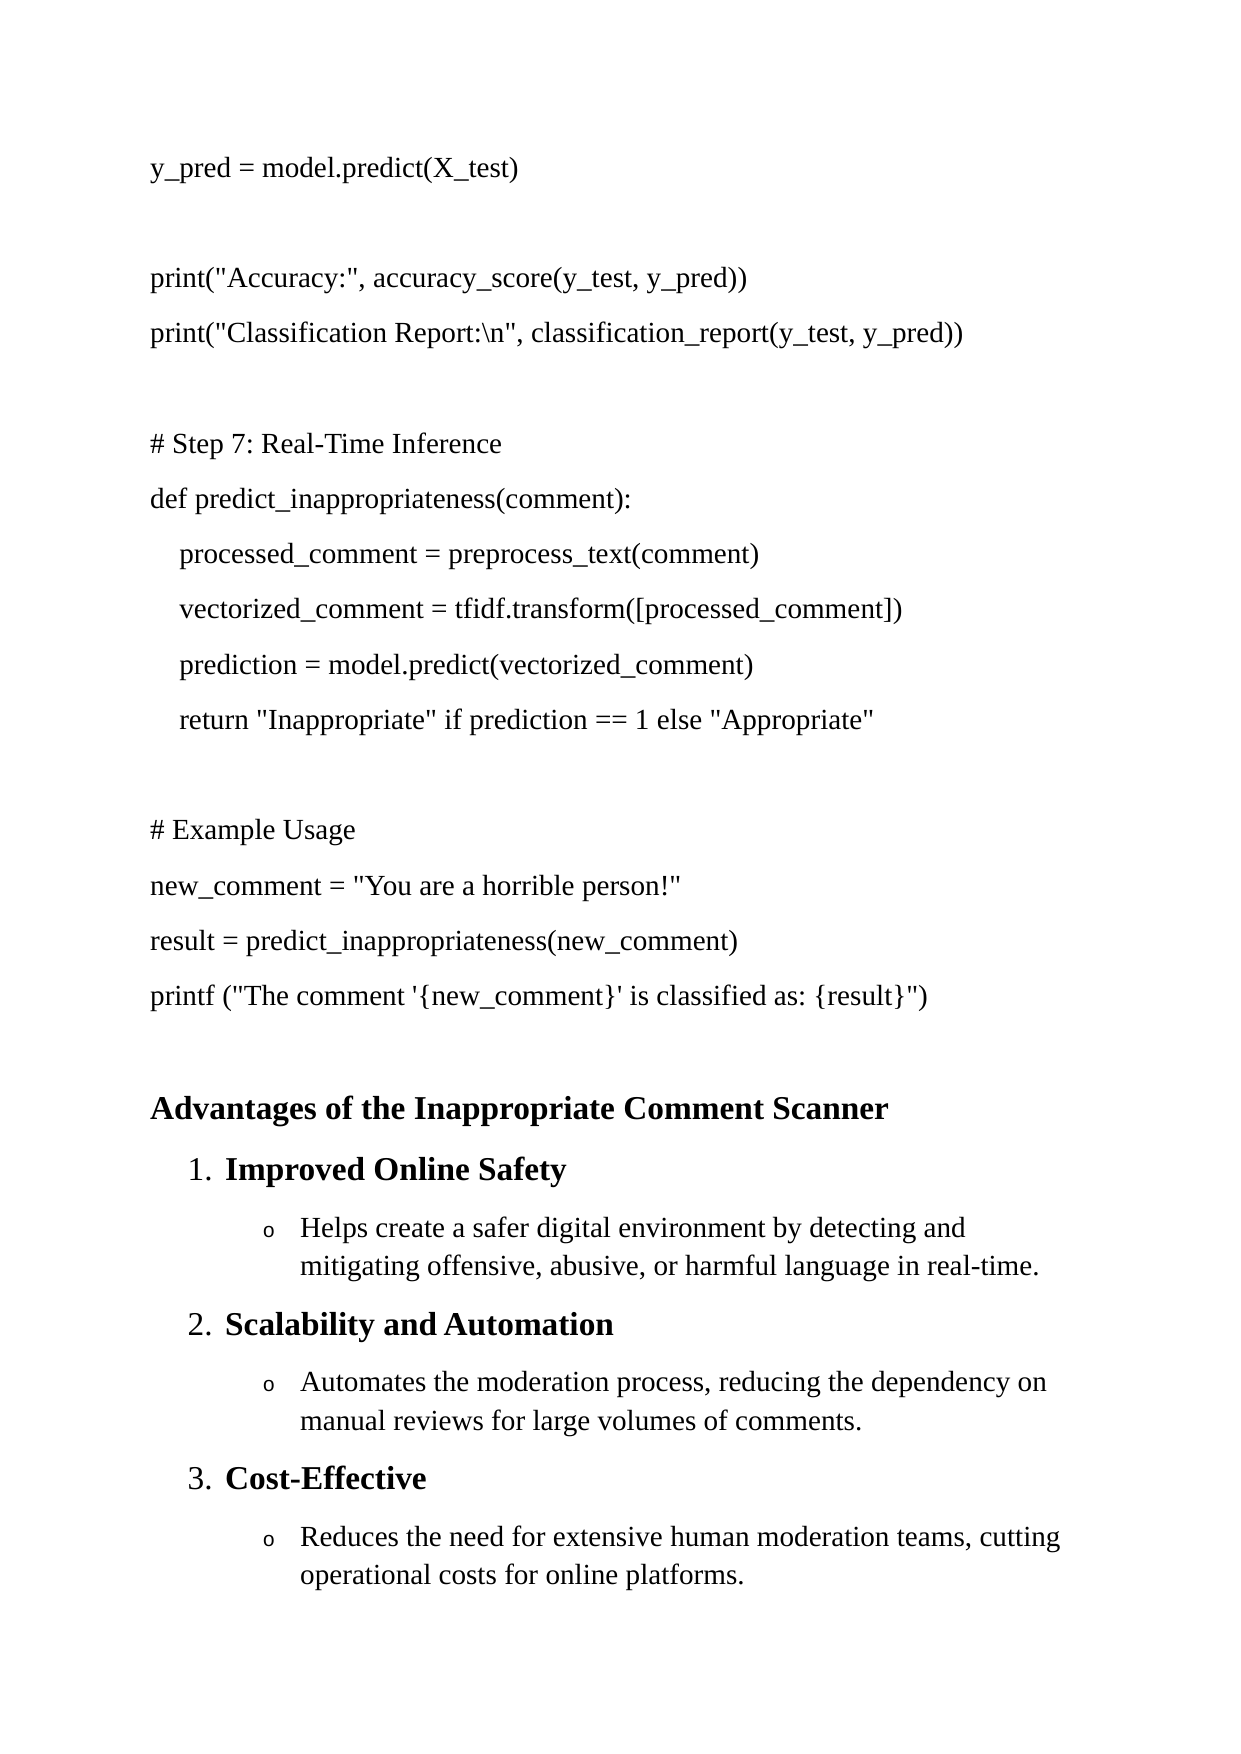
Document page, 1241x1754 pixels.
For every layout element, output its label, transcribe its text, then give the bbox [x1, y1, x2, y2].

text printf ("The comment '{new_comment}' is classified as: {result}") [150, 978, 1090, 1012]
list Cost-Effective [187, 1458, 1090, 1497]
text def predict_inappropriateness(comment): [150, 481, 1090, 515]
text # Step 7: Real-Time Inference [150, 426, 1090, 459]
text print("Classification Report:\n", classification_report(y_test, y_pred)) [150, 316, 1090, 349]
list Improved Online Safety [187, 1149, 1090, 1188]
text result = predict_inappropriateness(new_comment) [150, 923, 1090, 956]
text # Example Usage [150, 812, 1090, 846]
text Advantages of the Inappropriate Comment Scanner [150, 1088, 1090, 1127]
text vectorized_comment = tfidf.transform([processed_comment]) [150, 592, 1090, 625]
list Helps create a safer digital environment by detecting and mitigating offensive, abusive, or harmful language in real-time. [262, 1210, 1090, 1282]
text new_comment = "You are a horrible person!" [150, 868, 1090, 901]
text print("Accuracy:", accuracy_score(y_test, y_pred)) [150, 260, 1090, 294]
list Scalability and Automation [187, 1304, 1090, 1342]
list Reduces the need for extensive human moderation teams, cutting operational costs for online platforms. [262, 1519, 1090, 1591]
text prediction = model.predict(vectorized_comment) [150, 647, 1090, 680]
text return "Inappropriate" if prediction == 1 else "Appropriate" [150, 702, 1090, 736]
text y_pred = model.predict(X_test) [150, 150, 1090, 183]
list Automates the moderation process, reducing the dependency on manual reviews for large volumes of comments. [262, 1364, 1090, 1437]
text processed_comment = preprocess_text(comment) [150, 536, 1090, 570]
